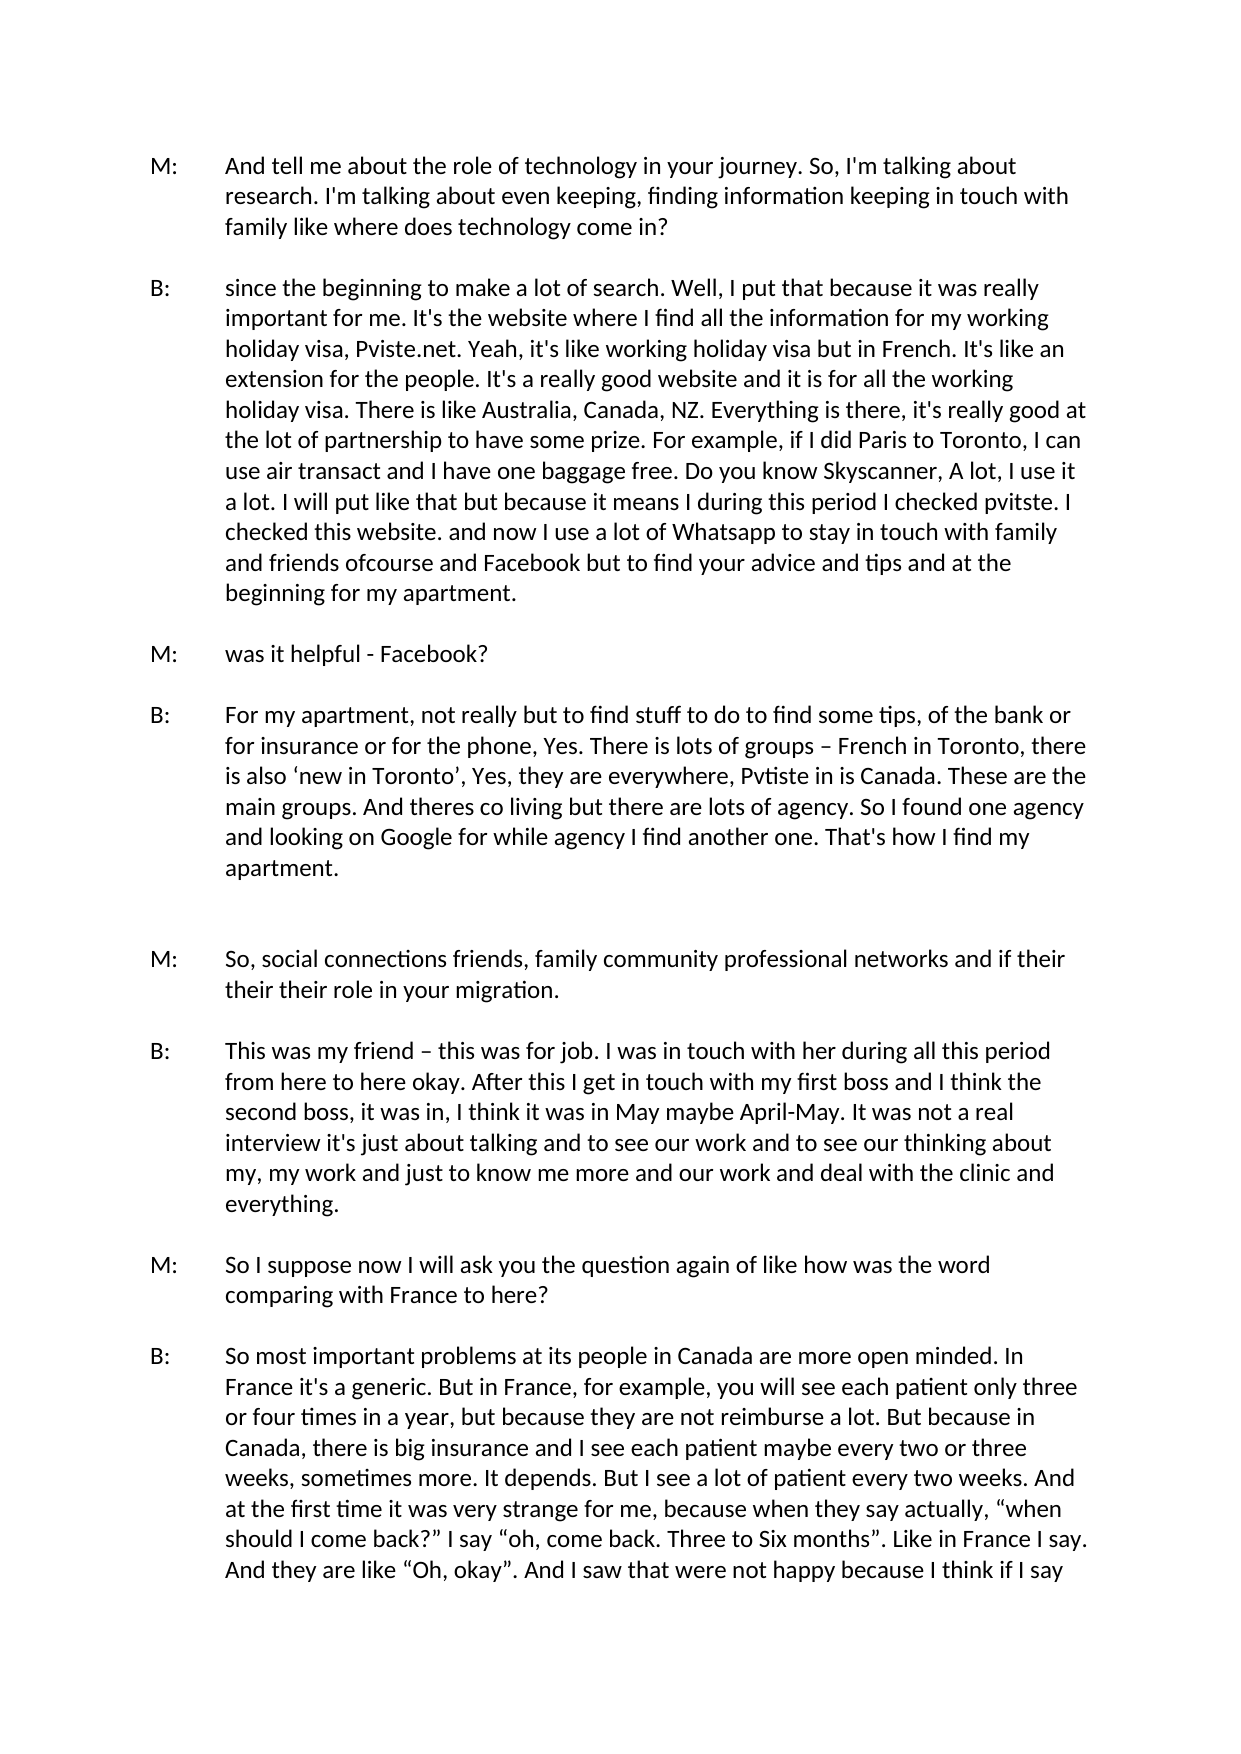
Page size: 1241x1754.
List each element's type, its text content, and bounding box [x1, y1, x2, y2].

text B: since the beginning to make a lot of search. Well, I put that because it was really important for me. It's the website where I find all the information for my working holiday visa, Pviste.net. Yeah, it's like working holiday visa but in French. It's like an extension for the people. It's a really good website and it is for all the working holiday visa. There is like Australia, Canada, NZ. Everything is there, it's really good at the lot of partnership to have some prize. For example, if I did Paris to Toronto, I can use air transact and I have one baggage free. Do you know Skyscanner, A lot, I use it a lot. I will put like that but because it means I during this period I checked pvitste. I checked this website. and now I use a lot of Whatsapp to stay in touch with family and friends ofcourse and Facebook but to find your advice and tips and at the beginning for my apartment. [150, 272, 1090, 608]
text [150, 1340, 1090, 1584]
text M: And tell me about the role of technology in your journey. So, I'm talking about research. I'm talking about even keeping, finding information keeping in touch with family like where does technology come in? [150, 150, 1090, 242]
text M: was it helpful - Facebook? [150, 638, 1090, 669]
text B: This was my friend – this was for job. I was in touch with her during all this period from here to here okay. After this I get in touch with my first boss and I think the second boss, it was in, I think it was in May maybe April-May. It was not a real interview it's just about talking and to see our work and to see our thinking about my, my work and just to know me more and our work and deal with the clinic and everything. [150, 1035, 1090, 1218]
text M: So, social connections friends, family community professional networks and if their their their role in your migration. [150, 943, 1090, 1004]
text M: So I suppose now I will ask you the question again of like how was the word comparing with France to here? [150, 1249, 1090, 1310]
text B: For my apartment, not really but to find stuff to do to find some tips, of the bank or for insurance or for the phone, Yes. There is lots of groups – French in Toronto, there is also ‘new in Toronto’, Yes, they are everywhere, Pvtiste in is Canada. These are the main groups. And theres co living but there are lots of agency. So I found one agency and looking on Google for while agency I find another one. That's how I find my apartment. [150, 699, 1090, 882]
